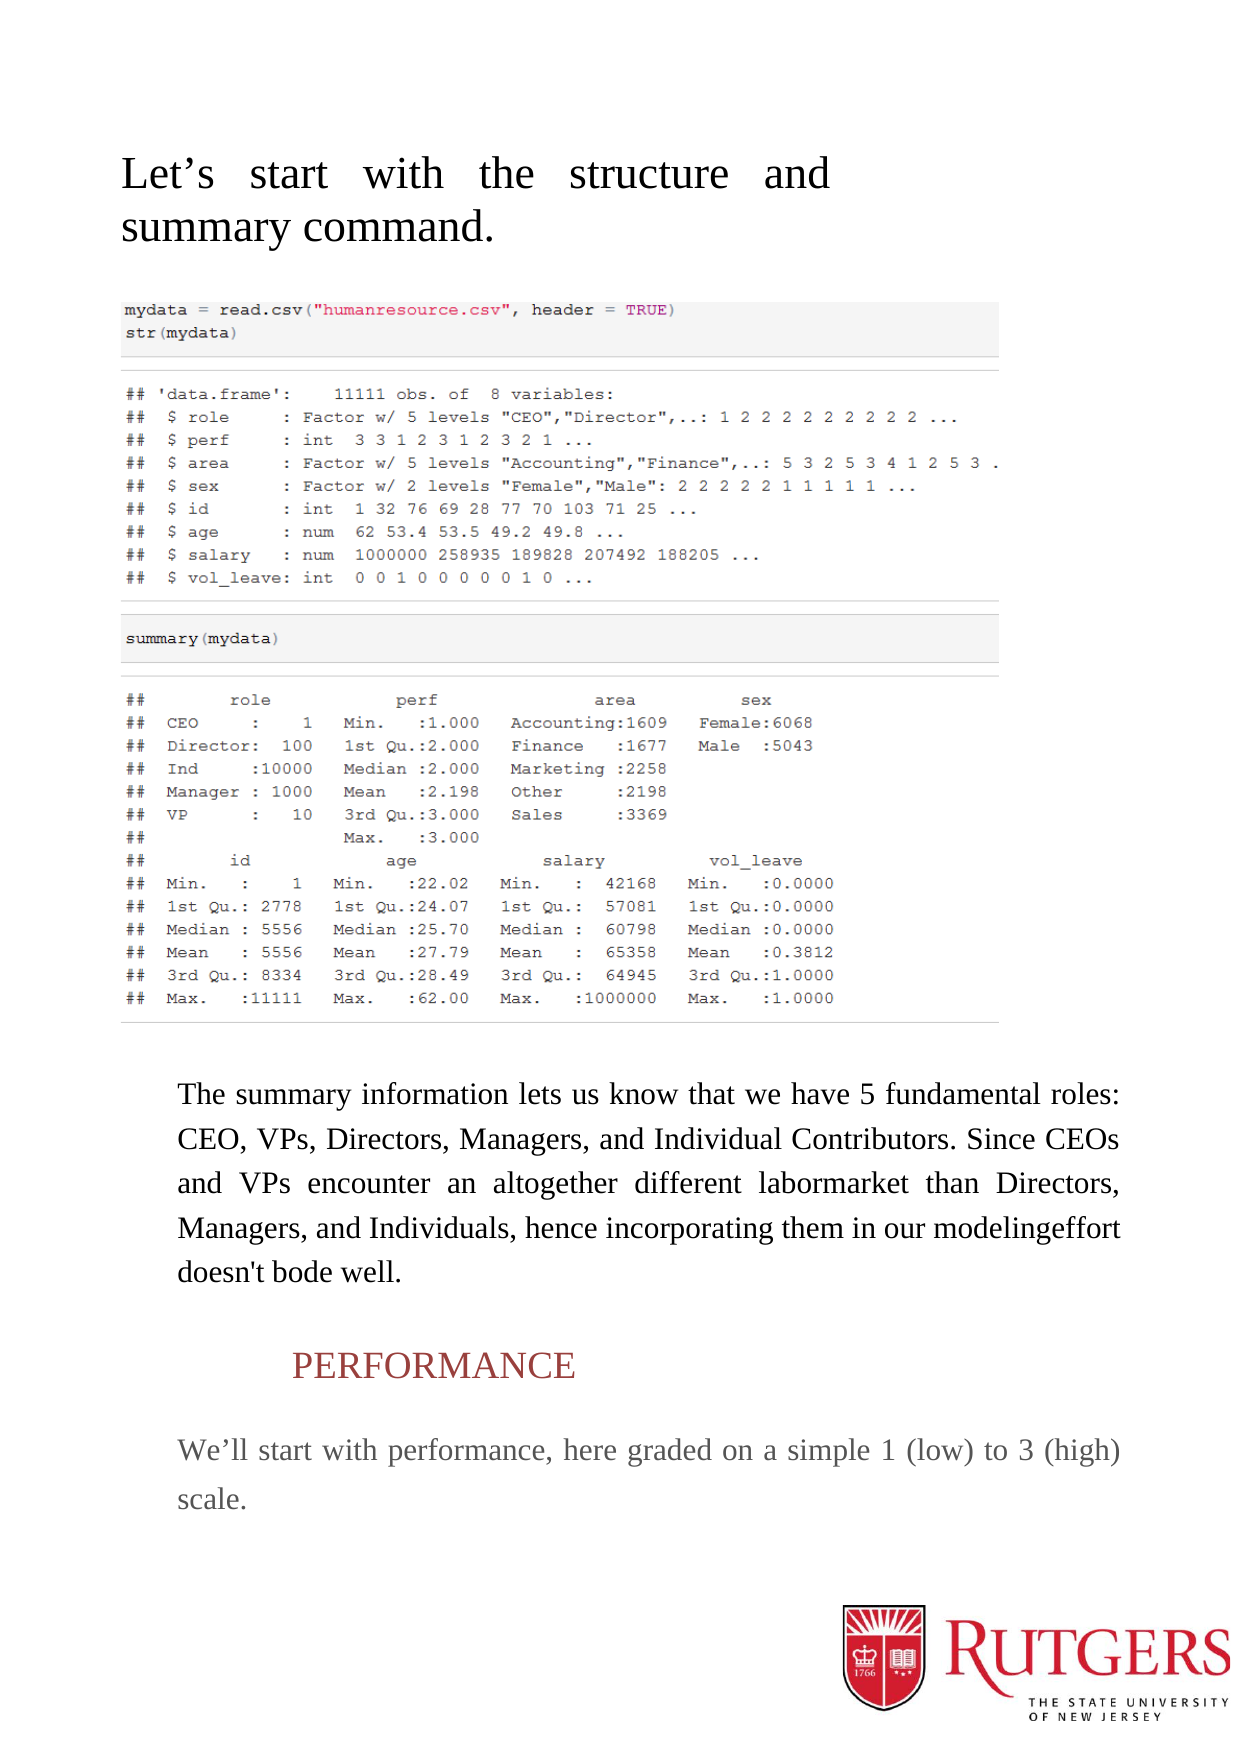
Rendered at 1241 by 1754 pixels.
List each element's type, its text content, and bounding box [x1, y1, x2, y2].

picture [120, 302, 999, 1023]
text The summary information lets us know that we have 5 fundamental roles: CEO, VPs, Directors, Managers, and Individual Contributors. Since CEOs and VPs encounter an altogether different labormarket than Directors, Managers, and Individuals, hence incorporating them in our modelingeffort doesn't bode well. [177, 1076, 1121, 1289]
text We’ll start with performance, here graded on a simple 1 (low) to 3 (high) scale. [177, 1431, 1121, 1516]
text Let’s start with the structure and summary command. [121, 146, 831, 251]
picture [842, 1605, 1231, 1721]
text PERFORMANCE [292, 1342, 1121, 1387]
